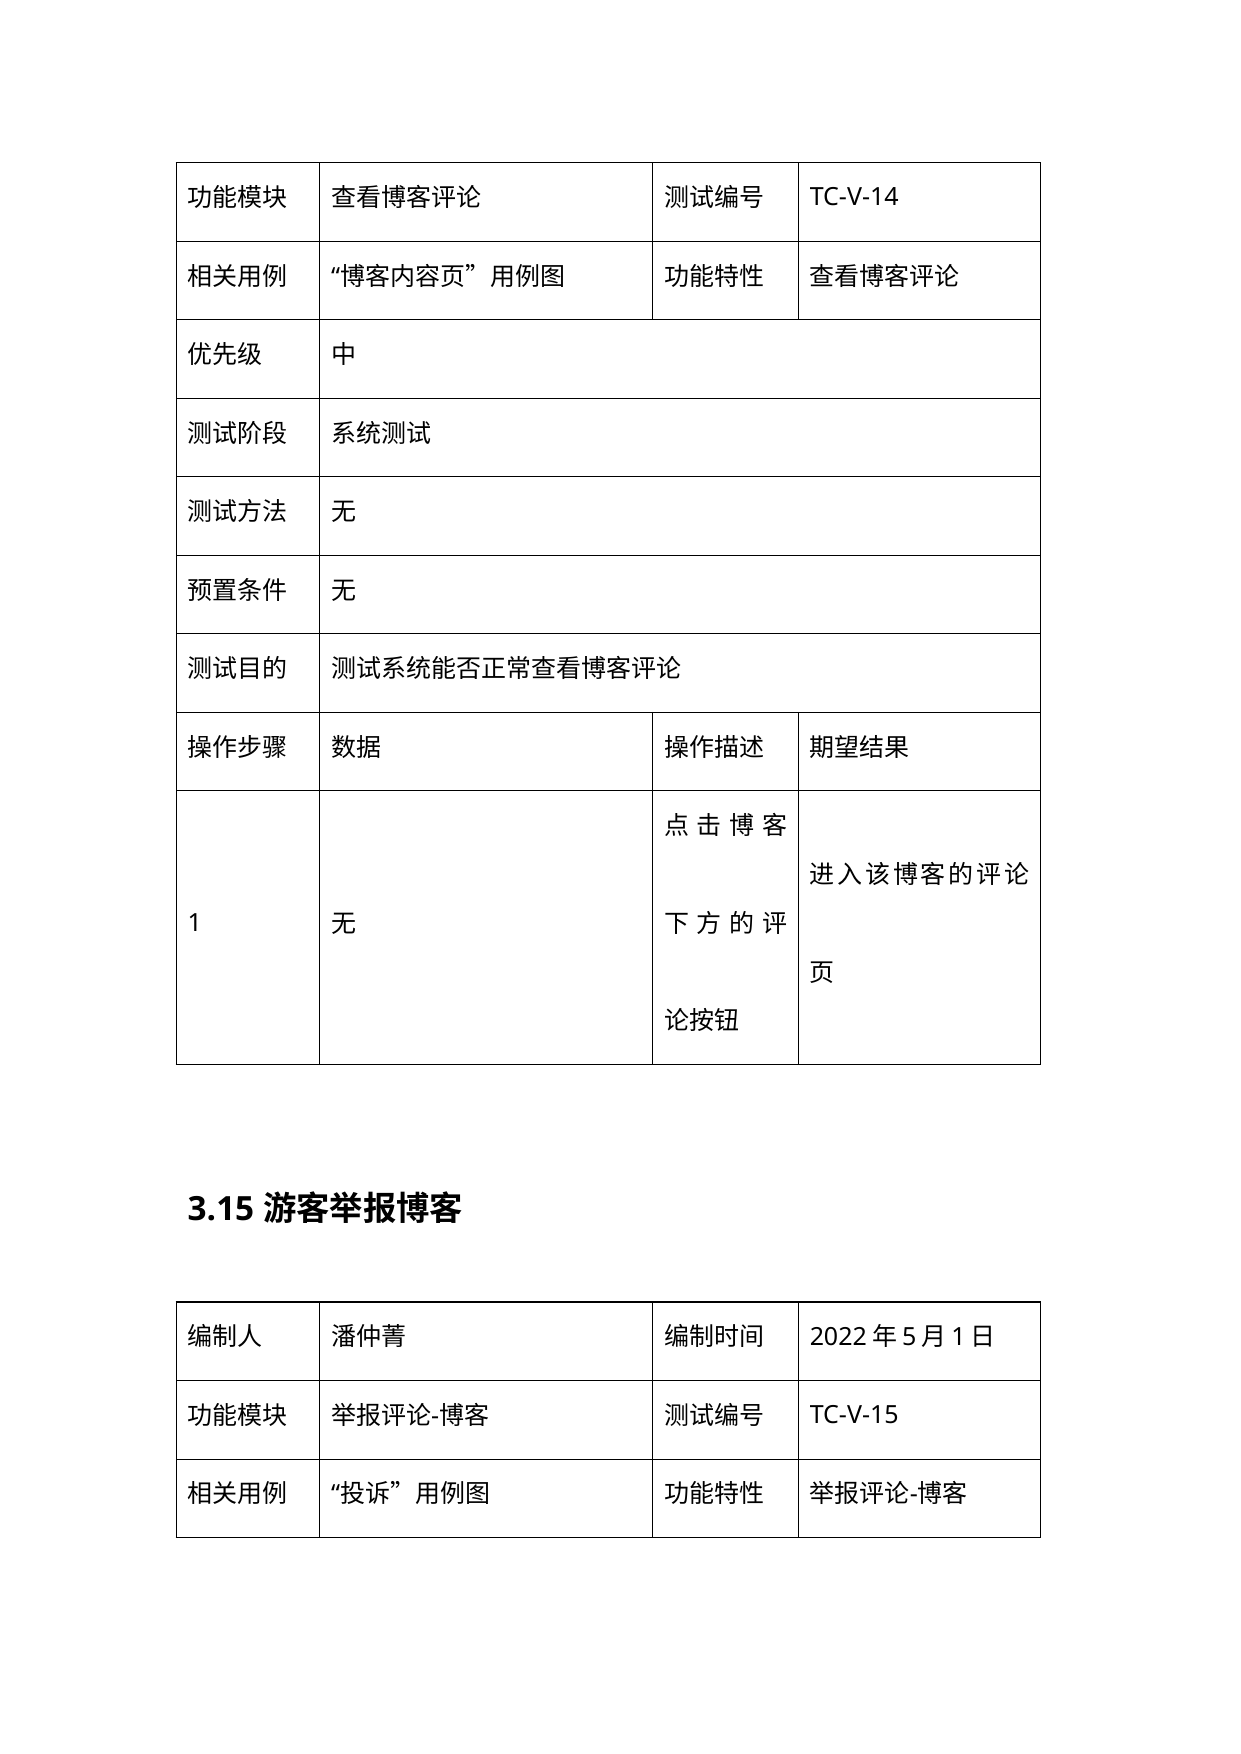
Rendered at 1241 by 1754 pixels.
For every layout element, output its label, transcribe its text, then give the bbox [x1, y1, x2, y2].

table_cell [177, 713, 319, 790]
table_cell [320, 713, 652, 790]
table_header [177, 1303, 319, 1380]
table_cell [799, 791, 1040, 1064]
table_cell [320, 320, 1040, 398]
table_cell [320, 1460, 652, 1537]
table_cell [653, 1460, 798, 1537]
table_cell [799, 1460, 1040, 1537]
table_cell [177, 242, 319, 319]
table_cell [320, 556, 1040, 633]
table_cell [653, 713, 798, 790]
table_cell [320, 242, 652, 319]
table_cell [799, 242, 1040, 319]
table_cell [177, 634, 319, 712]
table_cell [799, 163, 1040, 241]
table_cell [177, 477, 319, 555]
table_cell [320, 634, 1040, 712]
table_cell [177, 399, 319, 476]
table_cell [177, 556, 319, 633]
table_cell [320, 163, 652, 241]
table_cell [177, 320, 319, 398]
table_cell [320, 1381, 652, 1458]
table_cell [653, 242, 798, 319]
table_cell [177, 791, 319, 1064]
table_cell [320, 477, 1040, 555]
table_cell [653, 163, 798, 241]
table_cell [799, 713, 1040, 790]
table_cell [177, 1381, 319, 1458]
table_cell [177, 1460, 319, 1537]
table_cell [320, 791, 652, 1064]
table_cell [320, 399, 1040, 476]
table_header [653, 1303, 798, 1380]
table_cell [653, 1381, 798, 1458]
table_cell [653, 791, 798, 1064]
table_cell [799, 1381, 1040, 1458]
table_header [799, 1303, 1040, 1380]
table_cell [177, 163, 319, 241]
subtitle 3.15 游客举报博客 [187, 1174, 1053, 1239]
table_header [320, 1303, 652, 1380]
